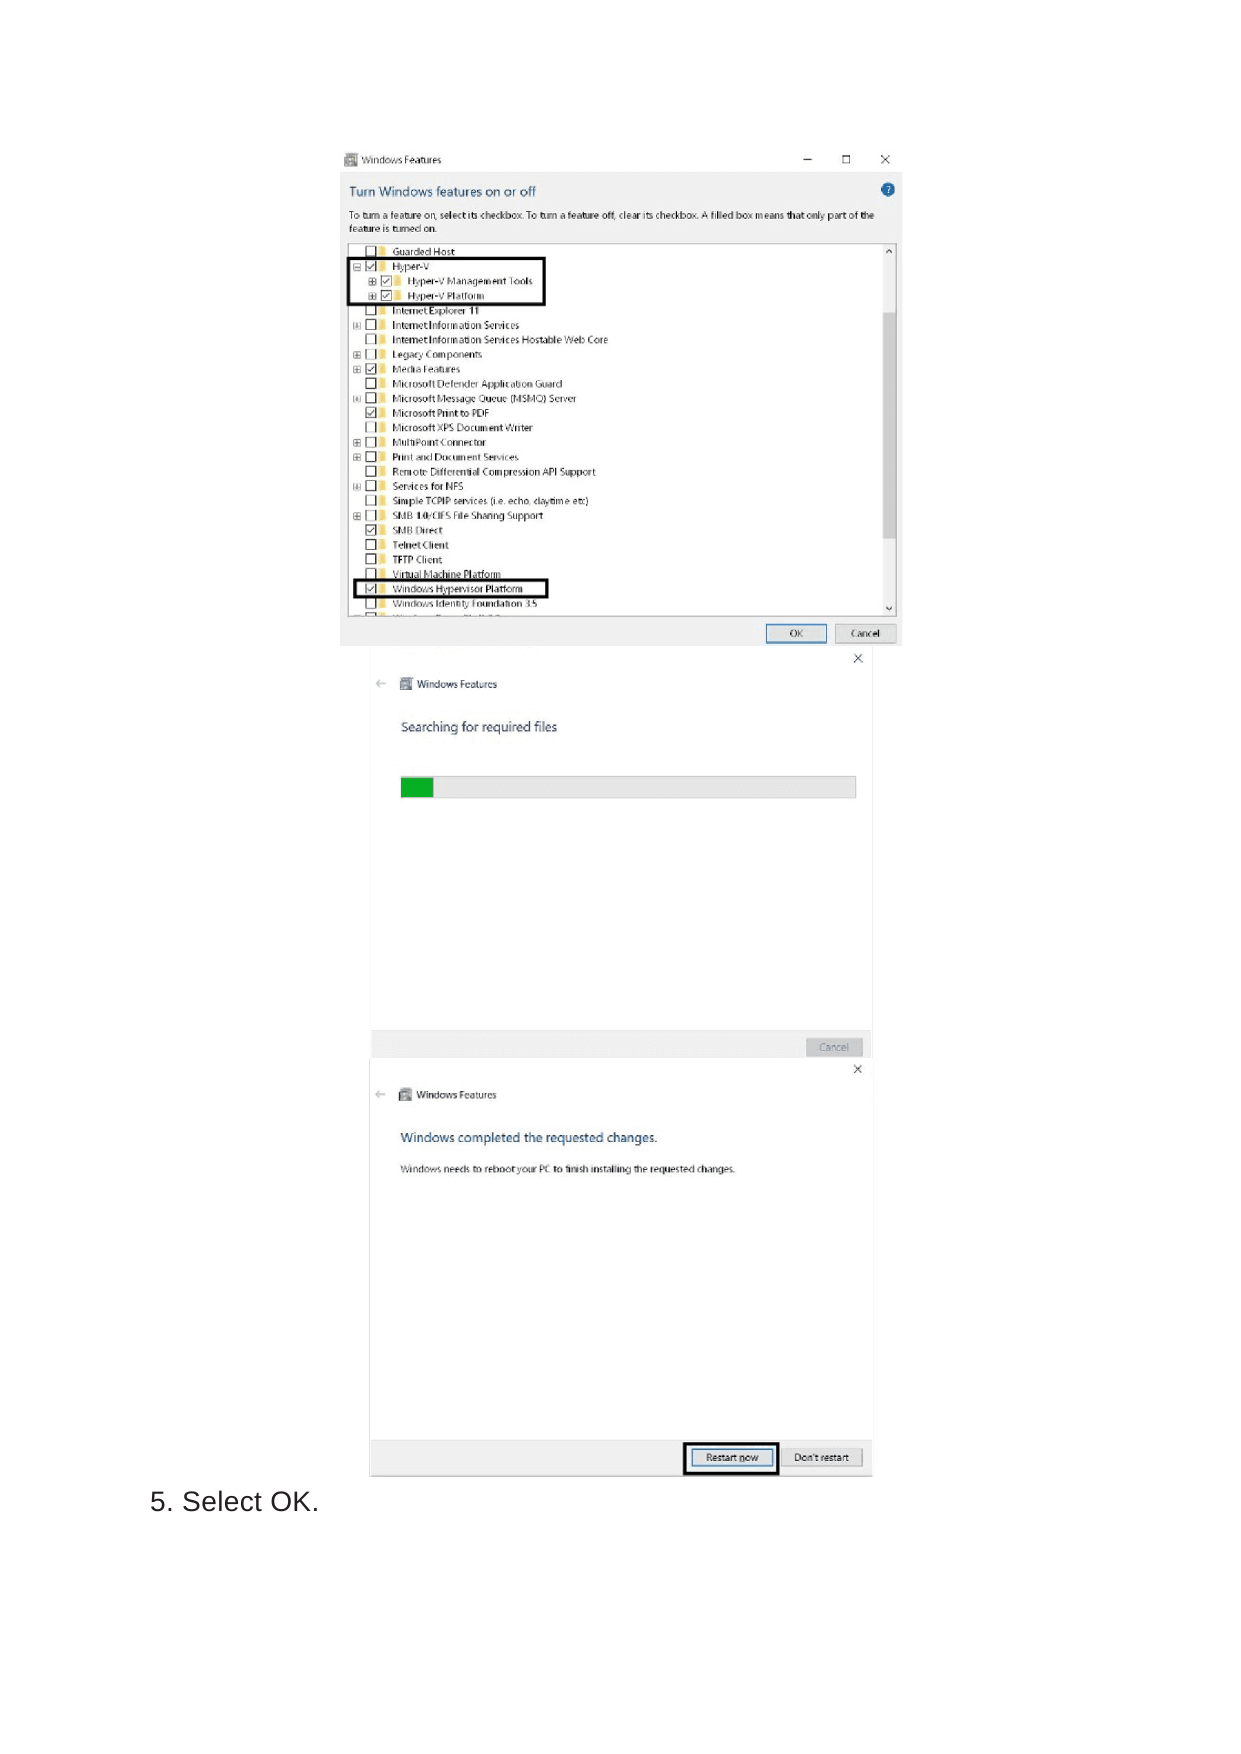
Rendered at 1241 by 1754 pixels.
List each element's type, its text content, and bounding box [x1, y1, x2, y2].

picture [150, 150, 1091, 1477]
text 5. Select OK. [150, 1477, 1090, 1517]
